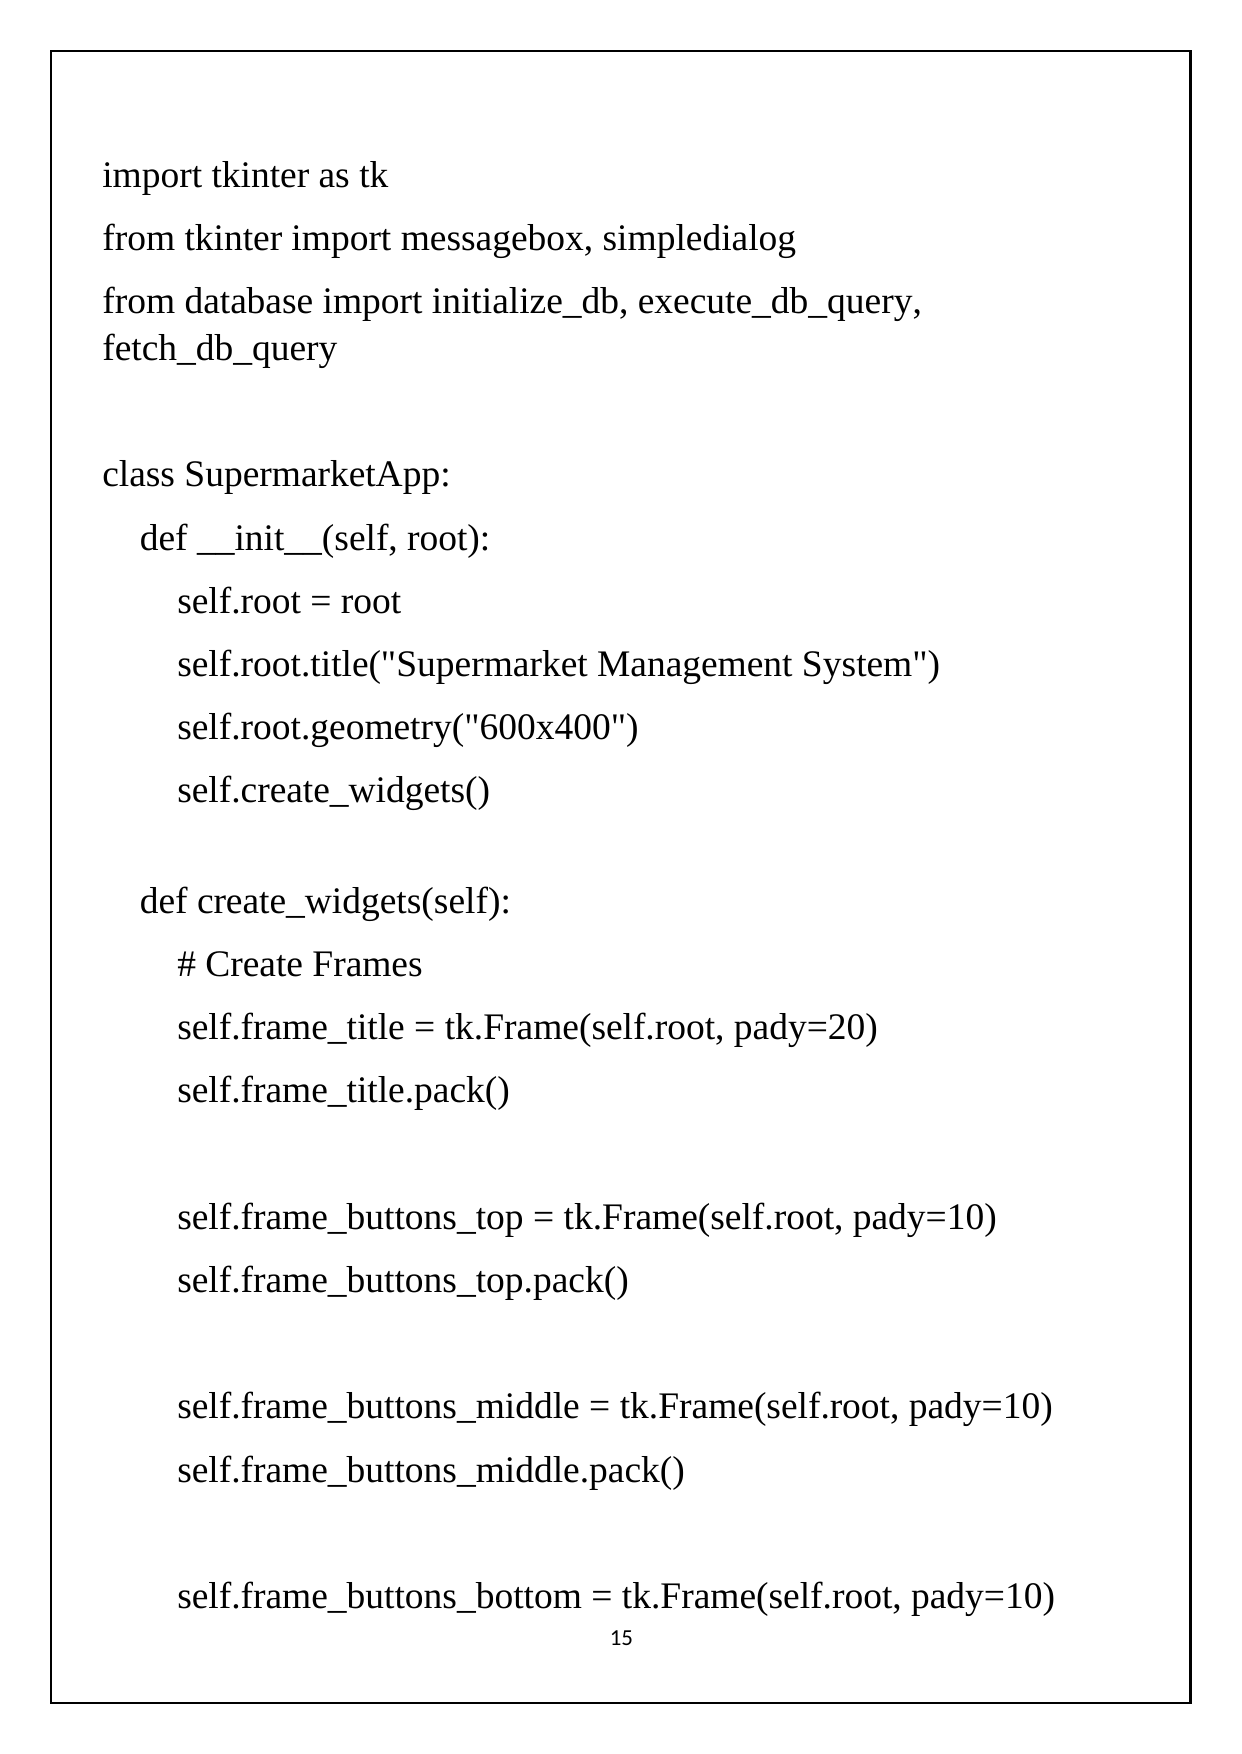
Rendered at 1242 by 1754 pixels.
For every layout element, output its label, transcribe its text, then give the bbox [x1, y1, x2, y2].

text self.root.geometry("600x400") [102, 705, 1140, 748]
text self.frame_buttons_bottom = tk.Frame(self.root, pady=10) [102, 1573, 1140, 1617]
text # Create Frames [102, 941, 1140, 984]
text class SupermarketApp: [102, 452, 1140, 495]
text from tkinter import messagebox, simpledialog [102, 216, 1140, 259]
text self.frame_title = tk.Frame(self.root, pady=20) [102, 1004, 1140, 1048]
text from database import initialize_db, execute_db_query, fetch_db_query [102, 279, 1140, 368]
text import tkinter as tk [102, 152, 1140, 195]
text self.root = root [102, 578, 1140, 621]
text self.create_widgets() [102, 768, 1140, 811]
text self.frame_title.pack() [102, 1068, 1140, 1111]
text self.root.title("Supermarket Management System") [102, 641, 1140, 684]
text self.frame_buttons_top.pack() [102, 1257, 1140, 1301]
text def __init__(self, root): [102, 515, 1140, 558]
text self.frame_buttons_middle = tk.Frame(self.root, pady=10) [102, 1384, 1140, 1427]
text def create_widgets(self): [102, 878, 1140, 921]
text self.frame_buttons_top = tk.Frame(self.root, pady=10) [102, 1194, 1140, 1237]
text self.frame_buttons_middle.pack() [102, 1447, 1140, 1490]
